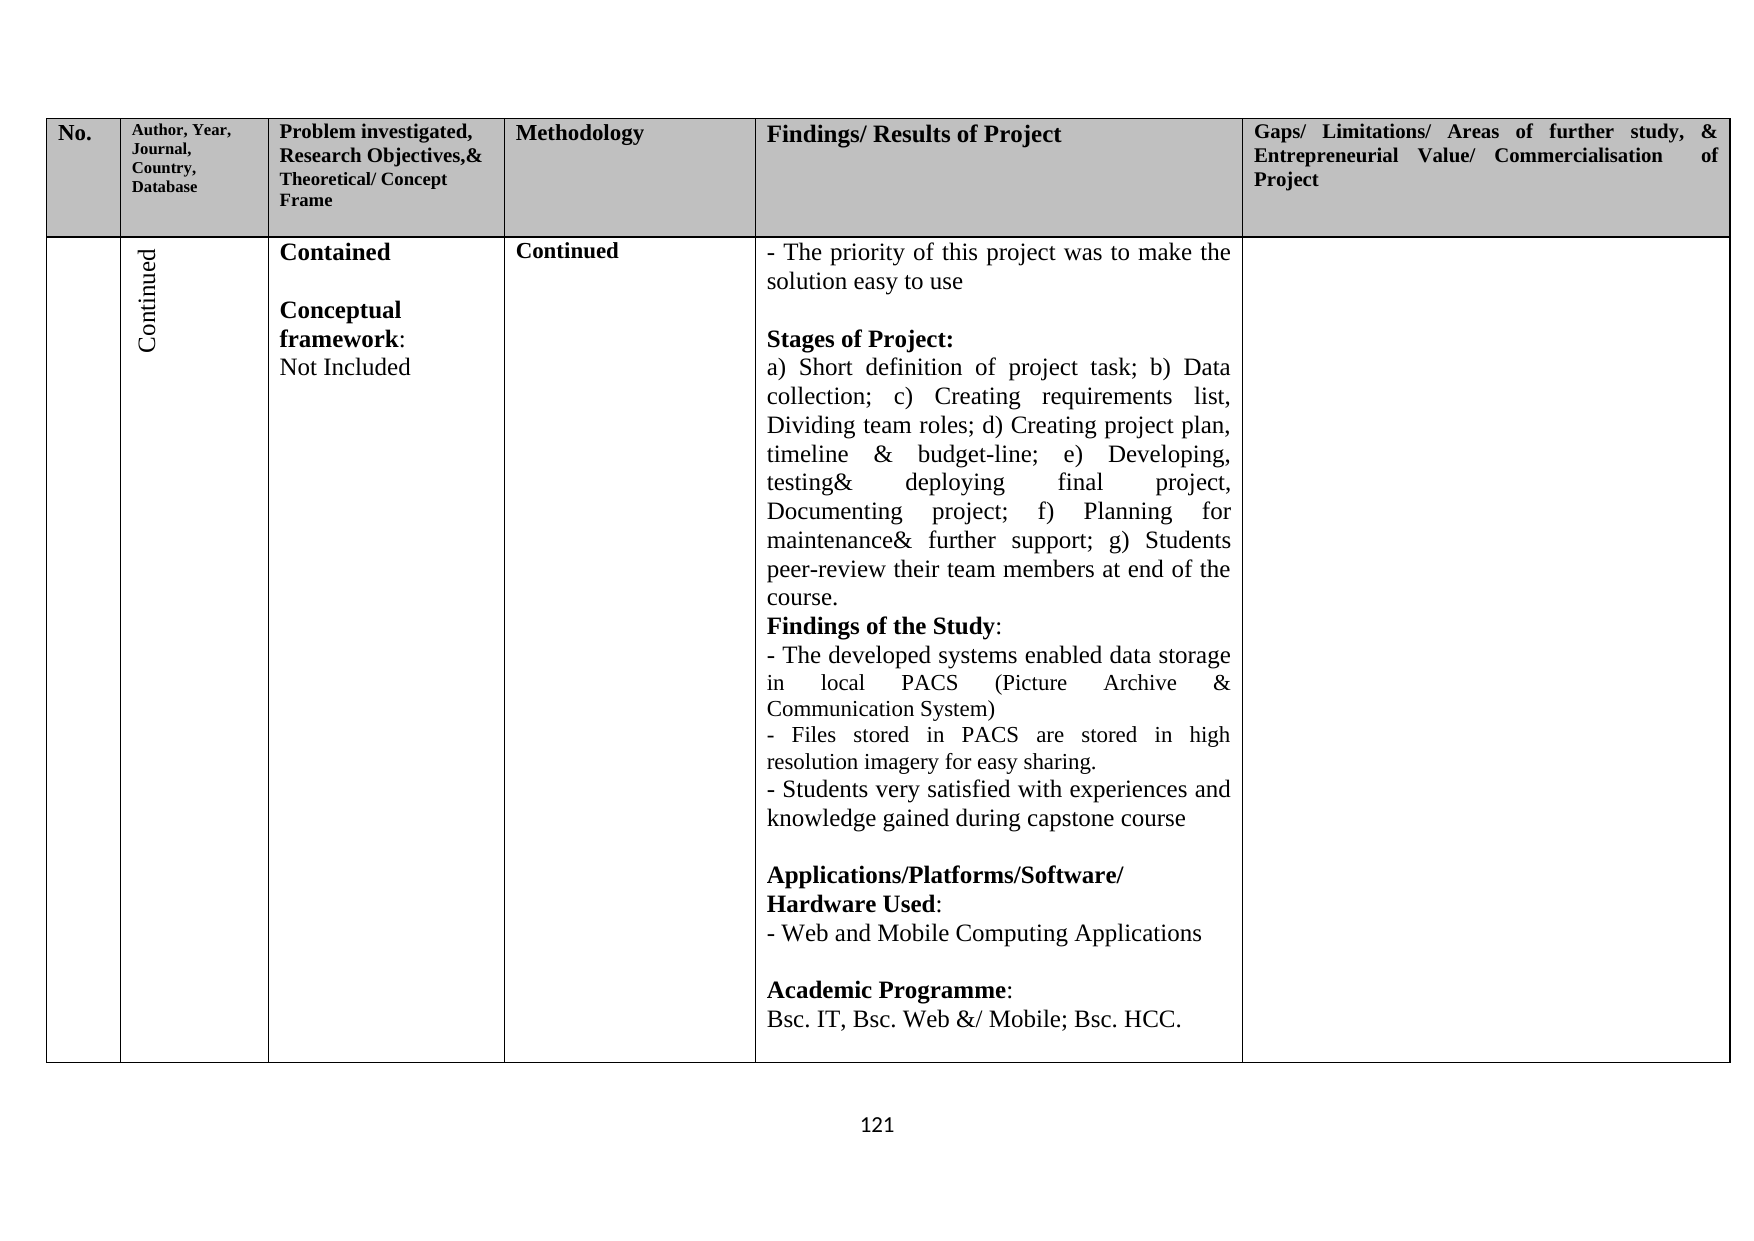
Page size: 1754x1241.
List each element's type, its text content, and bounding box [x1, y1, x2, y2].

table_cell Gaps/ Limitations/ Areas of further study, & Entrepreneurial Value/ Commercialisation of Project [1243, 119, 1729, 236]
table_cell Continued [121, 238, 268, 1062]
table_cell Problem investigated, Research Objectives,& Theoretical/ Concept Frame [269, 119, 504, 236]
table_cell Methodology [505, 119, 755, 236]
table_cell Continued [505, 238, 755, 1062]
table_cell Contained Conceptual framework: Not Included [269, 238, 504, 1062]
table_cell Findings/ Results of Project [756, 119, 1242, 236]
table_cell - The priority of this project was to make the solution easy to use Stages of Project: a) Short definition of project task; b) Data collection; c) Creating requirements list, Dividing team roles; d) Creating project plan, timeline & budget-line; e) Developing, testing& deploying final project, Documenting project; f) Planning for maintenance& further support; g) Students peer-review their team members at end of the course. Findings of the Study: - The developed systems enabled data storage in local PACS (Picture Archive & Communication System) - Files stored in PACS are stored in high resolution imagery for easy sharing. - Students very satisfied with experiences and knowledge gained during capstone course Applications/Platforms/Software/Hardware Used: - Web and Mobile Computing Applications Academic Programme: Bsc. IT, Bsc. Web &/ Mobile; Bsc. HCC. [756, 238, 1242, 1062]
table_cell Author, Year, Journal, Country, Database [121, 119, 268, 236]
table_cell No. [47, 119, 120, 236]
table_cell [47, 238, 120, 1062]
table_cell [1243, 238, 1729, 1062]
